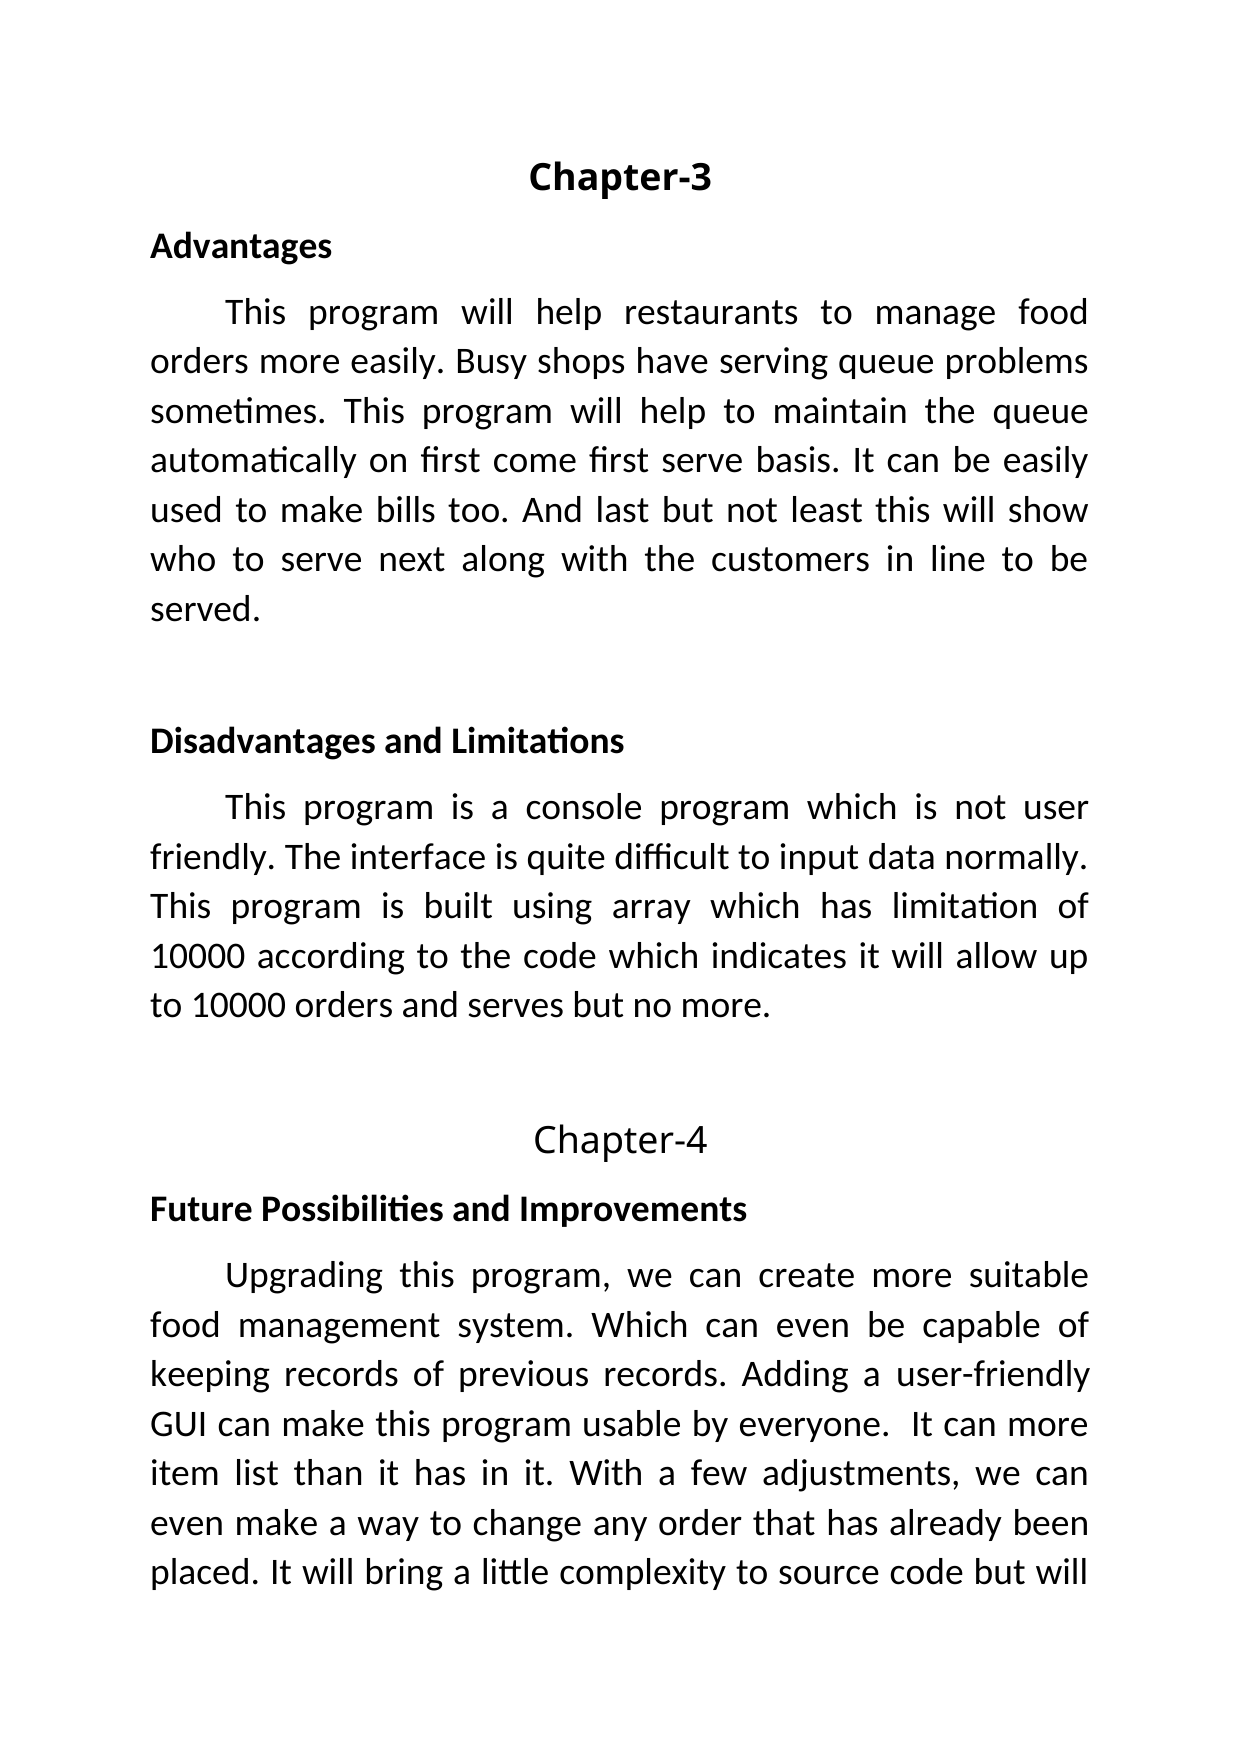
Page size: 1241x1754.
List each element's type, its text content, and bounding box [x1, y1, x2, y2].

text This program will help restaurants to manage food orders more easily. Busy shops have serving queue problems sometimes. This program will help to maintain the queue automatically on first come first serve basis. It can be easily used to make bills too. And last but not least this will show who to serve next along with the customers in line to be served. [150, 288, 1090, 631]
text Chapter-4 [150, 1113, 1090, 1164]
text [150, 1251, 1090, 1594]
text Future Possibilities and Improvements [150, 1185, 1090, 1231]
text Disadvantages and Limitations [150, 717, 1090, 763]
text This program is a console program which is not user friendly. The interface is quite difficult to input data normally. This program is built using array which has limitation of 10000 according to the code which indicates it will allow up to 10000 orders and serves but no more. [150, 783, 1090, 1027]
text Chapter-3 [150, 150, 1090, 201]
text Advantages [150, 222, 1090, 268]
